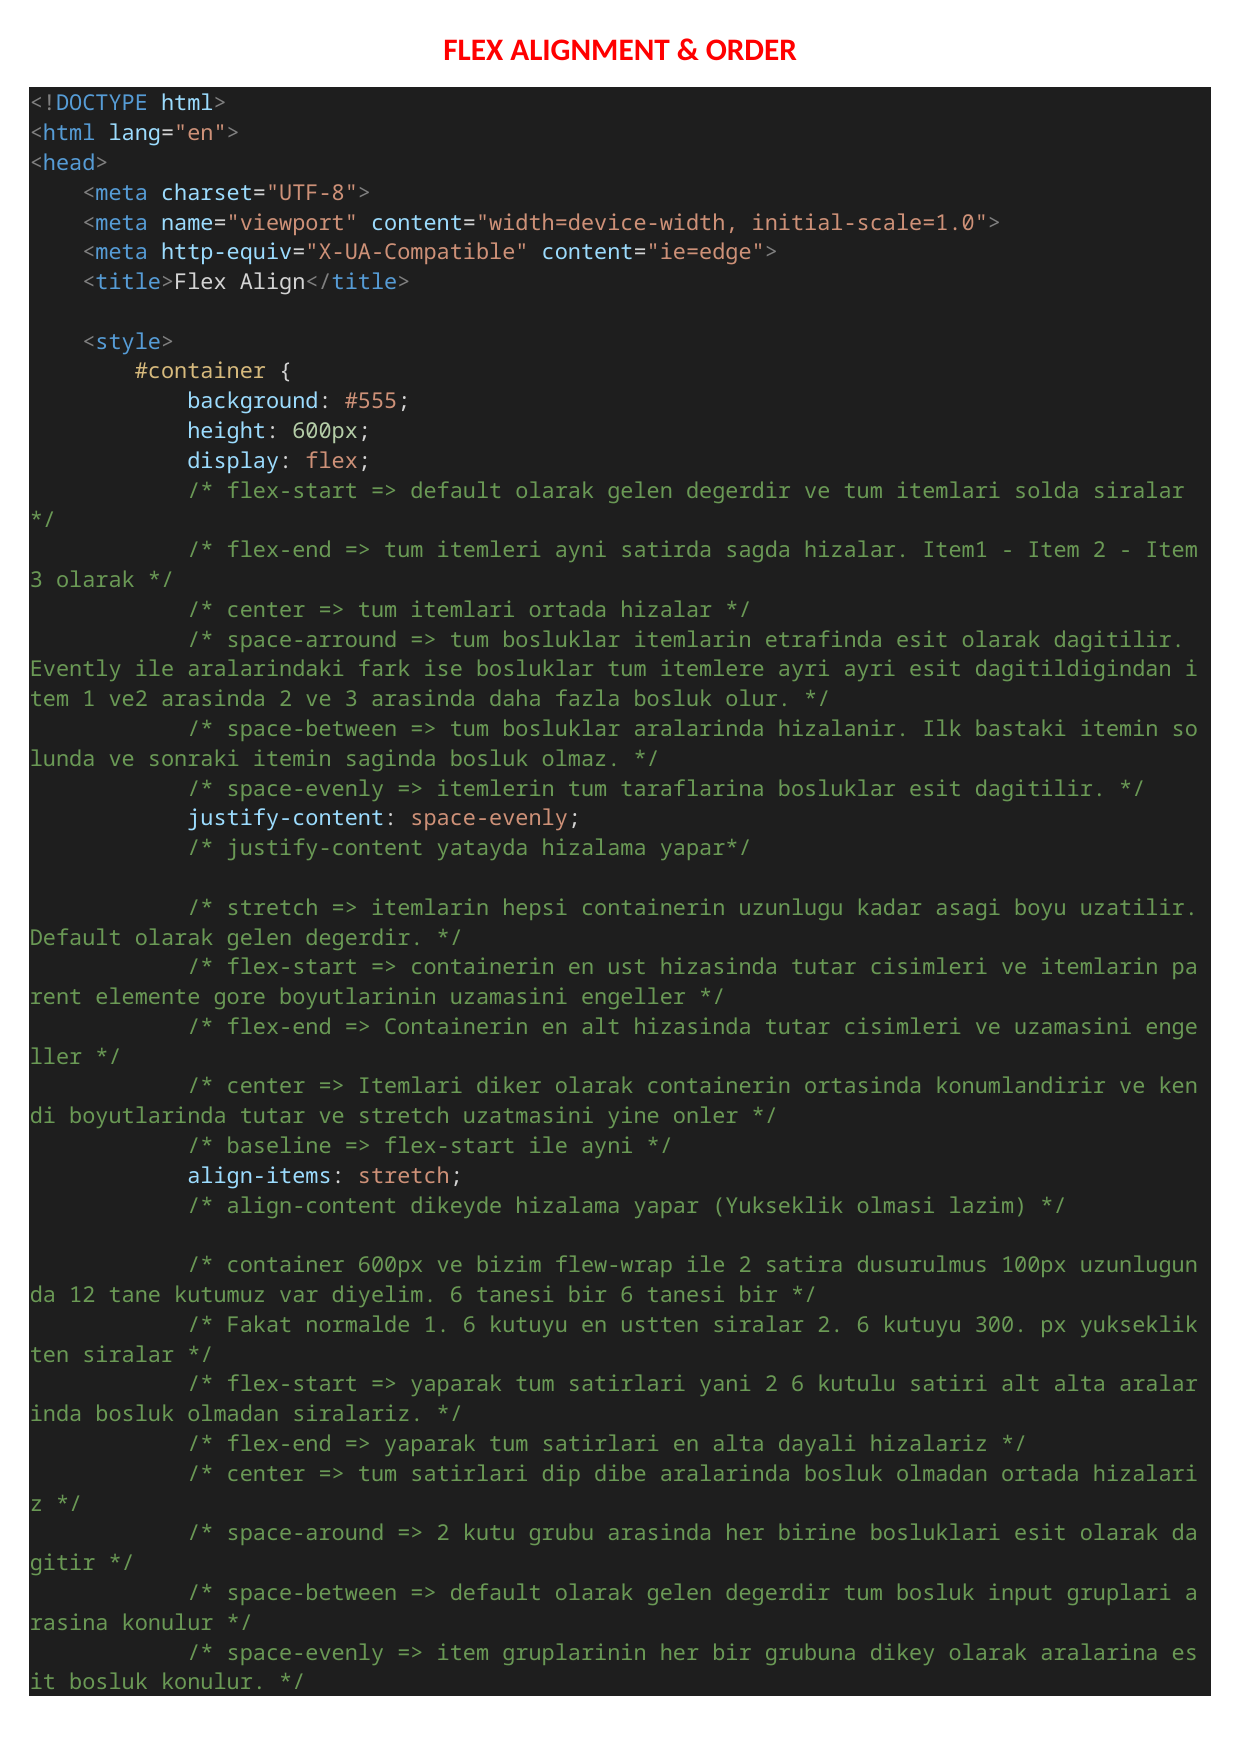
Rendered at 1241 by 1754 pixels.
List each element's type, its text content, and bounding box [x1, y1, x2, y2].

text /* space-evenly => itemlerin tum taraflarina bosluklar esit dagitilir. */ [29, 773, 1211, 802]
text /* center => tum satirlari dip dibe aralarinda bosluk olmadan ortada hizalariz */ [29, 1458, 1211, 1517]
text /* stretch => itemlarin hepsi containerin uzunlugu kadar asagi boyu uzatilir. Default olarak gelen degerdir. */ [29, 892, 1211, 951]
text /* Fakat normalde 1. 6 kutuyu en ustten siralar 2. 6 kutuyu 300. px yukseklikten siralar */ [29, 1309, 1211, 1368]
text /* center => Itemlari diker olarak containerin ortasinda konumlandirir ve kendi boyutlarinda tutar ve stretch uzatmasini yine onler */ [29, 1071, 1211, 1130]
text <head> [29, 147, 1211, 177]
text background: #555; [29, 385, 1211, 415]
text /* flex-end => tum itemleri ayni satirda sagda hizalar. Item1 - Item 2 - Item3 olarak */ [29, 534, 1211, 594]
text /* flex-start => containerin en ust hizasinda tutar cisimleri ve itemlarin parent elemente gore boyutlarinin uzamasini engeller */ [29, 951, 1211, 1011]
text <!DOCTYPE html> [29, 87, 1211, 117]
text <html lang="en"> [29, 117, 1211, 147]
text /* justify-content yatayda hizalama yapar*/ [29, 832, 1211, 862]
text <meta http-equiv="X-UA-Compatible" content="ie=edge"> [29, 236, 1211, 266]
text /* flex-end => Containerin en alt hizasinda tutar cisimleri ve uzamasini engeller */ [29, 1011, 1211, 1071]
text /* flex-end => yaparak tum satirlari en alta dayali hizalariz */ [29, 1428, 1211, 1458]
text /* space-between => default olarak gelen degerdir tum bosluk input gruplari arasina konulur */ [29, 1577, 1211, 1637]
text /* space-arround => tum bosluklar itemlarin etrafinda esit olarak dagitilir. Evently ile aralarindaki fark ise bosluklar tum itemlere ayri ayri esit dagitildigindan item 1 ve2 arasinda 2 ve 3 arasinda daha fazla bosluk olur. */ [29, 624, 1211, 713]
text <meta name="viewport" content="width=device-width, initial-scale=1.0"> [29, 207, 1211, 236]
text /* space-evenly => item gruplarinin her bir grubuna dikey olarak aralarina esit bosluk konulur. */ [29, 1637, 1211, 1696]
text /* space-around => 2 kutu grubu arasinda her birine bosluklari esit olarak dagitir */ [29, 1517, 1211, 1577]
text <title>Flex Align</title> [29, 266, 1211, 296]
text <meta charset="UTF-8"> [29, 177, 1211, 207]
text /* flex-start => default olarak gelen degerdir ve tum itemlari solda siralar */ [29, 475, 1211, 534]
text align-items: stretch; [29, 1160, 1211, 1190]
text /* baseline => flex-start ile ayni */ [29, 1130, 1211, 1160]
text /* flex-start => yaparak tum satirlari yani 2 6 kutulu satiri alt alta aralarinda bosluk olmadan siralariz. */ [29, 1368, 1211, 1428]
text #container { [29, 356, 1211, 385]
text /* container 600px ve bizim flew-wrap ile 2 satira dusurulmus 100px uzunlugunda 12 tane kutumuz var diyelim. 6 tanesi bir 6 tanesi bir */ [29, 1249, 1211, 1309]
text display: flex; [29, 445, 1211, 475]
text /* center => tum itemlari ortada hizalar */ [29, 594, 1211, 624]
text /* align-content dikeyde hizalama yapar (Yukseklik olmasi lazim) */ [29, 1190, 1211, 1219]
text FLEX ALIGNMENT & ORDER [29, 29, 1211, 68]
text justify-content: space-evenly; [29, 802, 1211, 832]
text /* space-between => tum bosluklar aralarinda hizalanir. Ilk bastaki itemin solunda ve sonraki itemin saginda bosluk olmaz. */ [29, 713, 1211, 773]
text height: 600px; [29, 415, 1211, 445]
text <style> [29, 326, 1211, 356]
